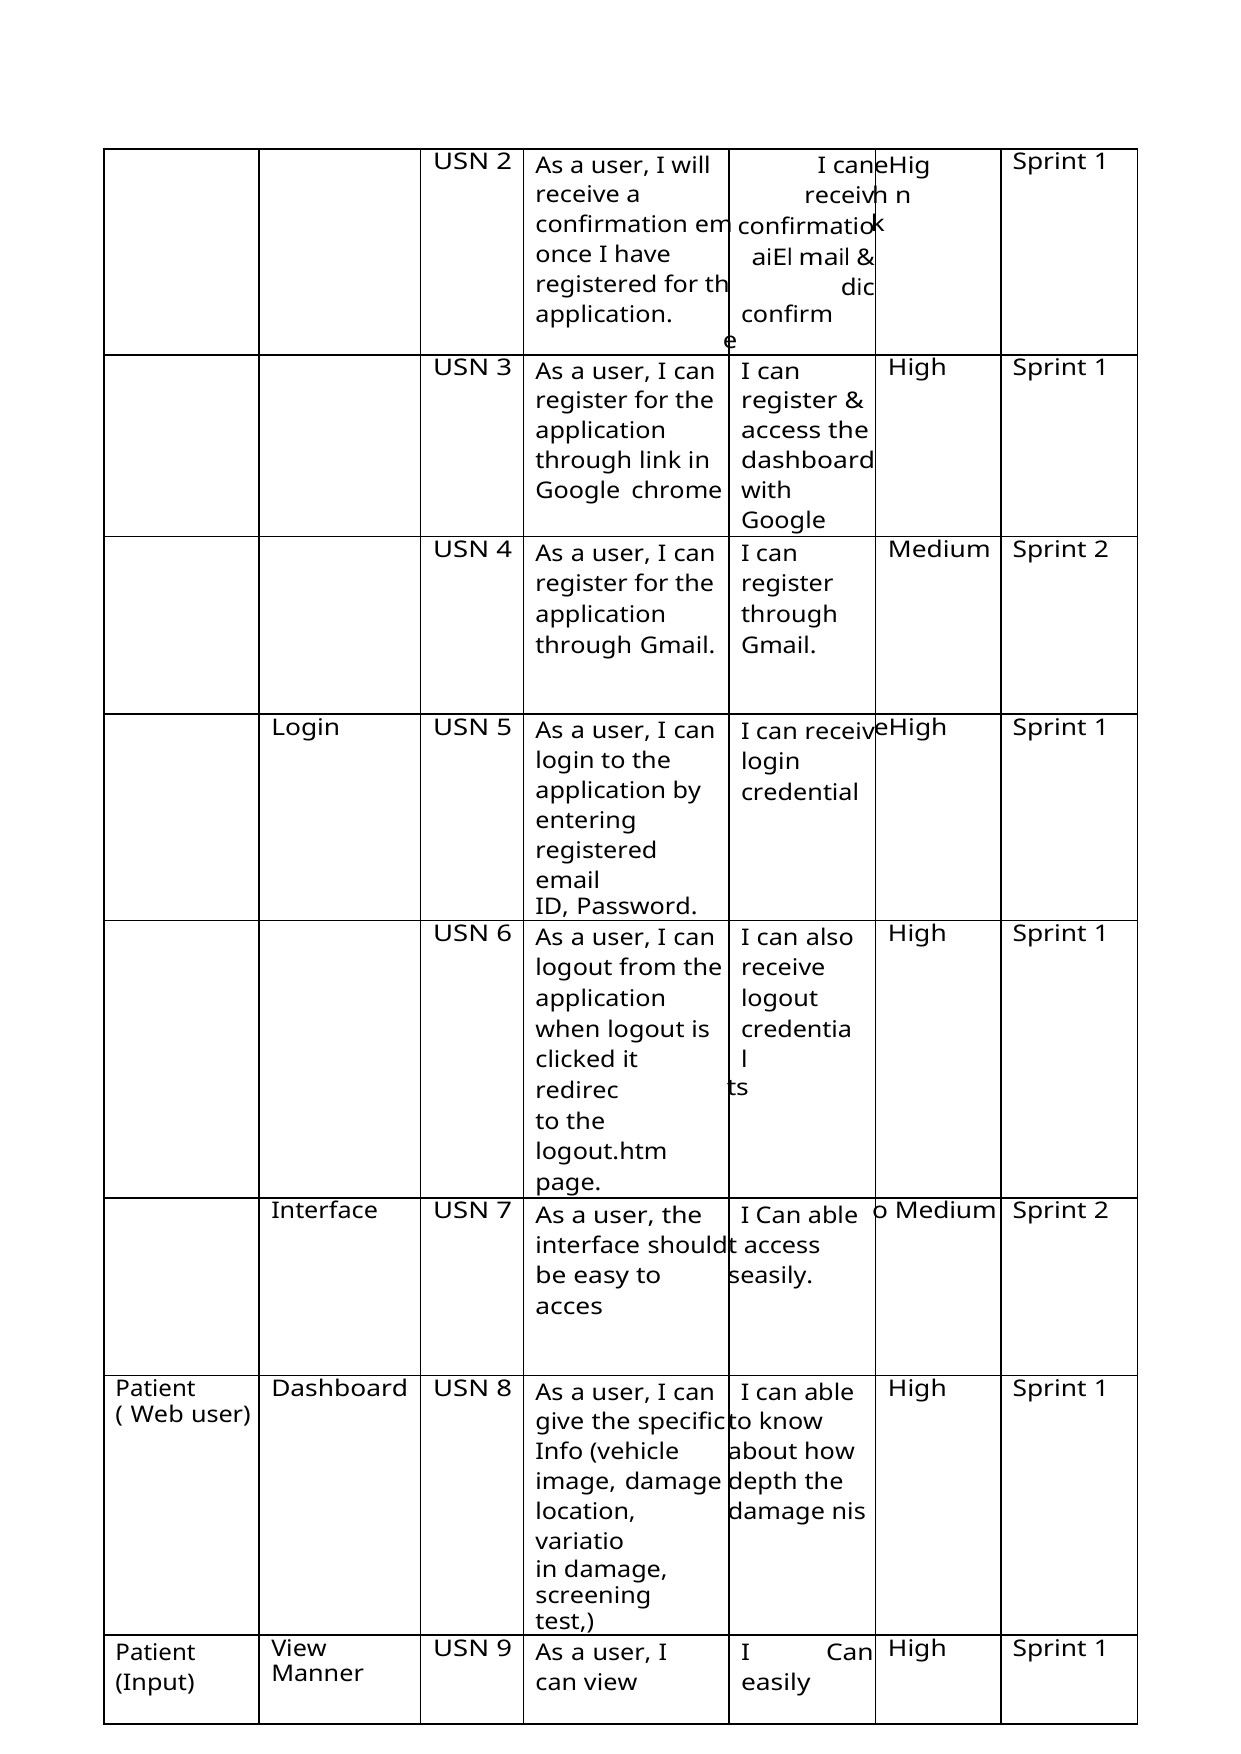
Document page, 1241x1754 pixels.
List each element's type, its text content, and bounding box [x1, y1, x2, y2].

table_cell [105, 715, 258, 920]
table_header [105, 150, 258, 354]
table_cell High [876, 1376, 1000, 1634]
table_cell USN 5 [421, 715, 523, 920]
table_cell I can register through Gmail. [730, 537, 875, 713]
table_cell High [876, 356, 1000, 536]
table_cell Interface [260, 1199, 420, 1374]
table_header [260, 150, 420, 354]
table_cell Login [260, 715, 420, 920]
table_cell eHigh [876, 715, 1000, 920]
table_cell As a user, I can give the specific Info (vehicle image, damage location, variatio in damage, screening test,) [524, 1376, 728, 1634]
table_cell USN 4 [421, 537, 523, 713]
table_cell o Medium [876, 1199, 1000, 1374]
table_cell High [876, 921, 1000, 1197]
table_header USN 2 [421, 150, 523, 354]
table_cell Sprint 1 [1002, 1376, 1137, 1634]
table_cell Sprint 2 [1002, 537, 1137, 713]
table_cell Sprint 1 [1002, 921, 1137, 1197]
table_cell Dashboard [260, 1376, 420, 1634]
table_cell USN 7 [421, 1199, 523, 1374]
table_header As a user, I will receive a confirmation em once I have registered for th application. [524, 150, 728, 354]
table_cell [105, 921, 258, 1197]
table_cell Sprint 2 [1002, 1199, 1137, 1374]
table_header eHigh n k [876, 150, 1000, 354]
table_cell [105, 1199, 258, 1374]
table_cell USN 9 [421, 1636, 523, 1723]
table_cell As a user, I can register for the application through Gmail. [524, 537, 728, 713]
table_cell I can also receive logout credential ts [730, 921, 875, 1197]
table_cell I can receiv login credential [730, 715, 875, 920]
table_cell USN 6 [421, 921, 523, 1197]
table_cell I Can able t access seasily. [730, 1199, 875, 1374]
table_cell As a user, the interface should be easy to acces [524, 1199, 728, 1374]
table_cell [730, 1636, 875, 1723]
table_cell High [876, 1636, 1000, 1723]
table_cell I can register & access the dashboard with Google [730, 356, 875, 536]
table_cell Patient (Input) [105, 1636, 258, 1723]
table_cell As a user, I can logout from the application when logout is clicked it redirec to the logout.htm page. [524, 921, 728, 1197]
table_cell [105, 537, 258, 713]
table_header Sprint 1 [1002, 150, 1137, 354]
table_cell As a user, I can register for the application through link in Google chrome [524, 356, 728, 536]
table_header I can receiv confirmatio aiEl mail & dic confirm e [730, 150, 875, 354]
table_cell As a user, I can login to the application by entering registered email ID, Password. [524, 715, 728, 920]
table_cell [260, 921, 420, 1197]
table_cell Patient ( Web user) [105, 1376, 258, 1634]
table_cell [524, 1636, 728, 1723]
table_cell Sprint 1 [1002, 356, 1137, 536]
table_cell I can able to know about how depth the damage nis [730, 1376, 875, 1634]
table_cell USN 3 [421, 356, 523, 536]
table_cell USN 8 [421, 1376, 523, 1634]
table_cell [260, 356, 420, 536]
table_cell [105, 356, 258, 536]
table_cell Medium [876, 537, 1000, 713]
table_cell Sprint 1 [1002, 715, 1137, 920]
table_cell View Manner [260, 1636, 420, 1723]
table_cell Sprint 1 [1002, 1636, 1137, 1723]
table_cell [260, 537, 420, 713]
